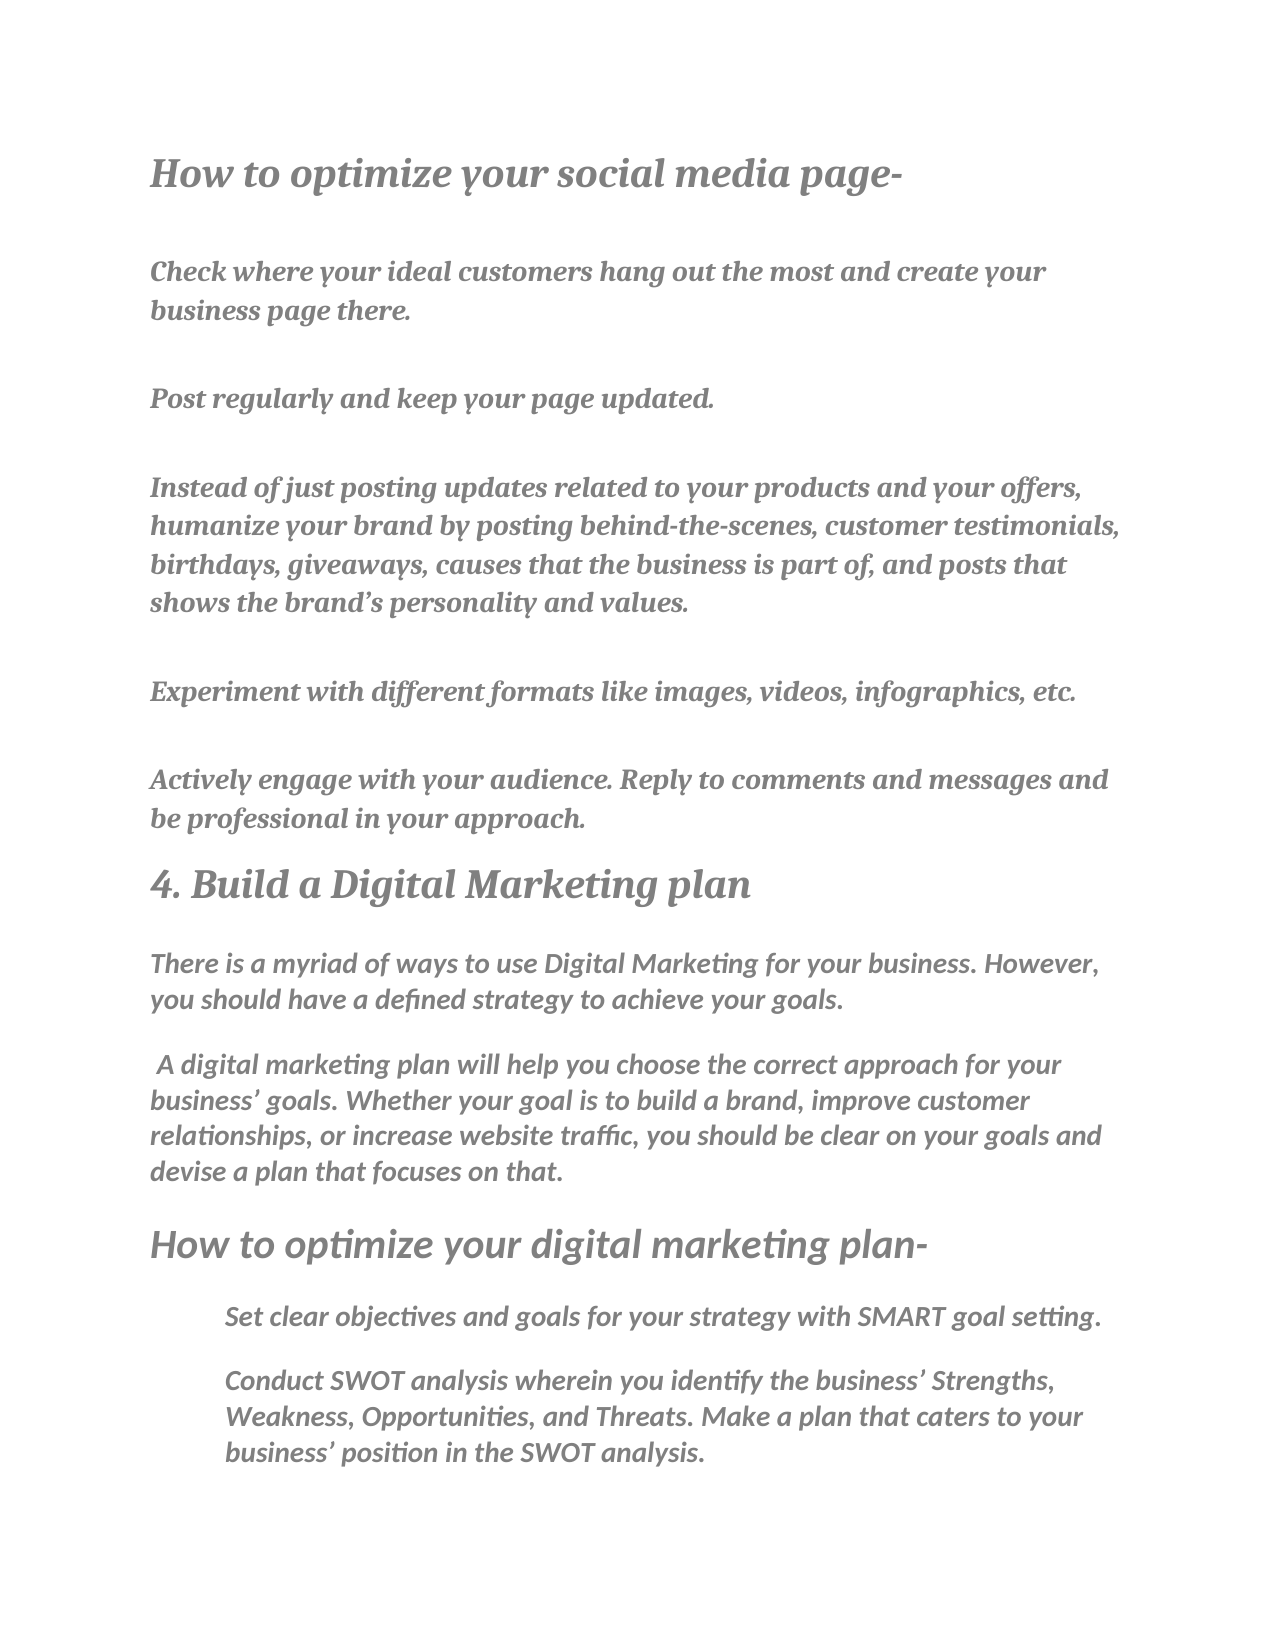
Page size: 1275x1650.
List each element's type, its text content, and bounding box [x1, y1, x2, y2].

text How to optimize your digital marketing plan- [150, 1218, 1125, 1268]
subtitle How to optimize your social media page- [150, 150, 1125, 198]
subtitle Actively engage with your audience. Reply to comments and messages and be professional in your approach. [150, 763, 1125, 836]
subtitle 4. Build a Digital Marketing plan [150, 861, 1125, 909]
subtitle Instead of just posting updates related to your products and your offers, humanize your brand by posting behind-the-scenes, customer testimonials, birthdays, giveaways, causes that the business is part of, and posts that shows the brand’s personality and values. [150, 471, 1125, 620]
text Set clear objectives and goals for your strategy with SMART goal setting. [225, 1298, 1125, 1333]
subtitle Check where your ideal customers hang out the most and create your business page there. [150, 255, 1125, 327]
subtitle Experiment with different formats like images, videos, infographics, etc. [150, 675, 1125, 708]
text Conduct SWOT analysis wherein you identify the business’ Strengths, Weakness, Opportunities, and Threats. Make a plan that caters to your business’ position in the SWOT analysis. [225, 1362, 1125, 1469]
subtitle Post regularly and keep your page updated. [150, 382, 1125, 416]
text There is a myriad of ways to use Digital Marketing for your business. However, you should have a defined strategy to achieve your goals. [150, 946, 1125, 1017]
text A digital marketing plan will help you choose the correct approach for your business’ goals. Whether your goal is to build a brand, improve customer relationships, or increase website traffic, you should be clear on your goals and devise a plan that focuses on that. [150, 1046, 1125, 1188]
